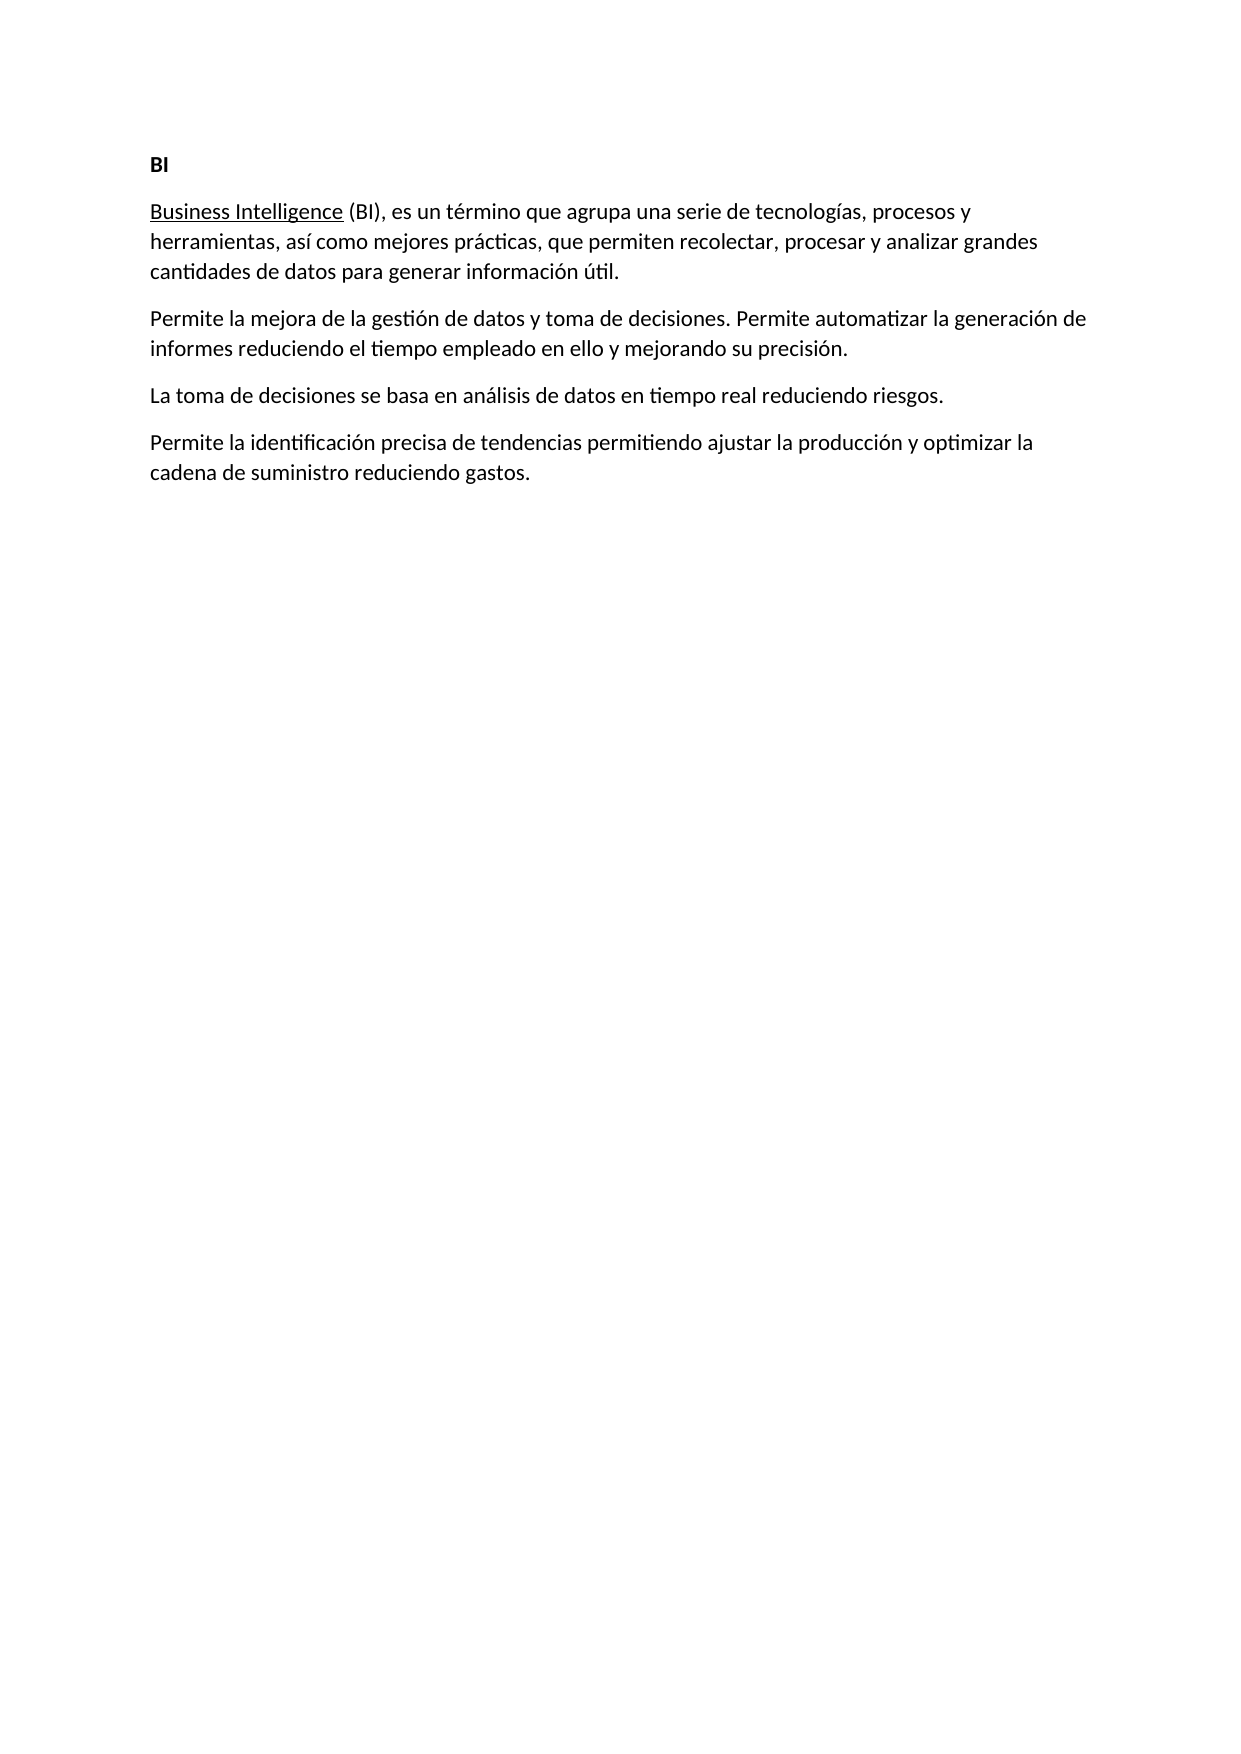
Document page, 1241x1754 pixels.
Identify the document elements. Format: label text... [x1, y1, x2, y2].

text La toma de decisiones se basa en análisis de datos en tiempo real reduciendo riesgos. [150, 381, 1090, 409]
text Business Intelligence (BI), es un término que agrupa una serie de tecnologías, procesos y herramientas, así como mejores prácticas, que permiten recolectar, procesar y analizar grandes cantidades de datos para generar información útil. [150, 197, 1090, 285]
text Permite la mejora de la gestión de datos y toma de decisiones. Permite automatizar la generación de informes reduciendo el tiempo empleado en ello y mejorando su precisión. [150, 304, 1090, 362]
text Permite la identificación precisa de tendencias permitiendo ajustar la producción y optimizar la cadena de suministro reduciendo gastos. [150, 428, 1090, 486]
text BI [150, 150, 1090, 178]
